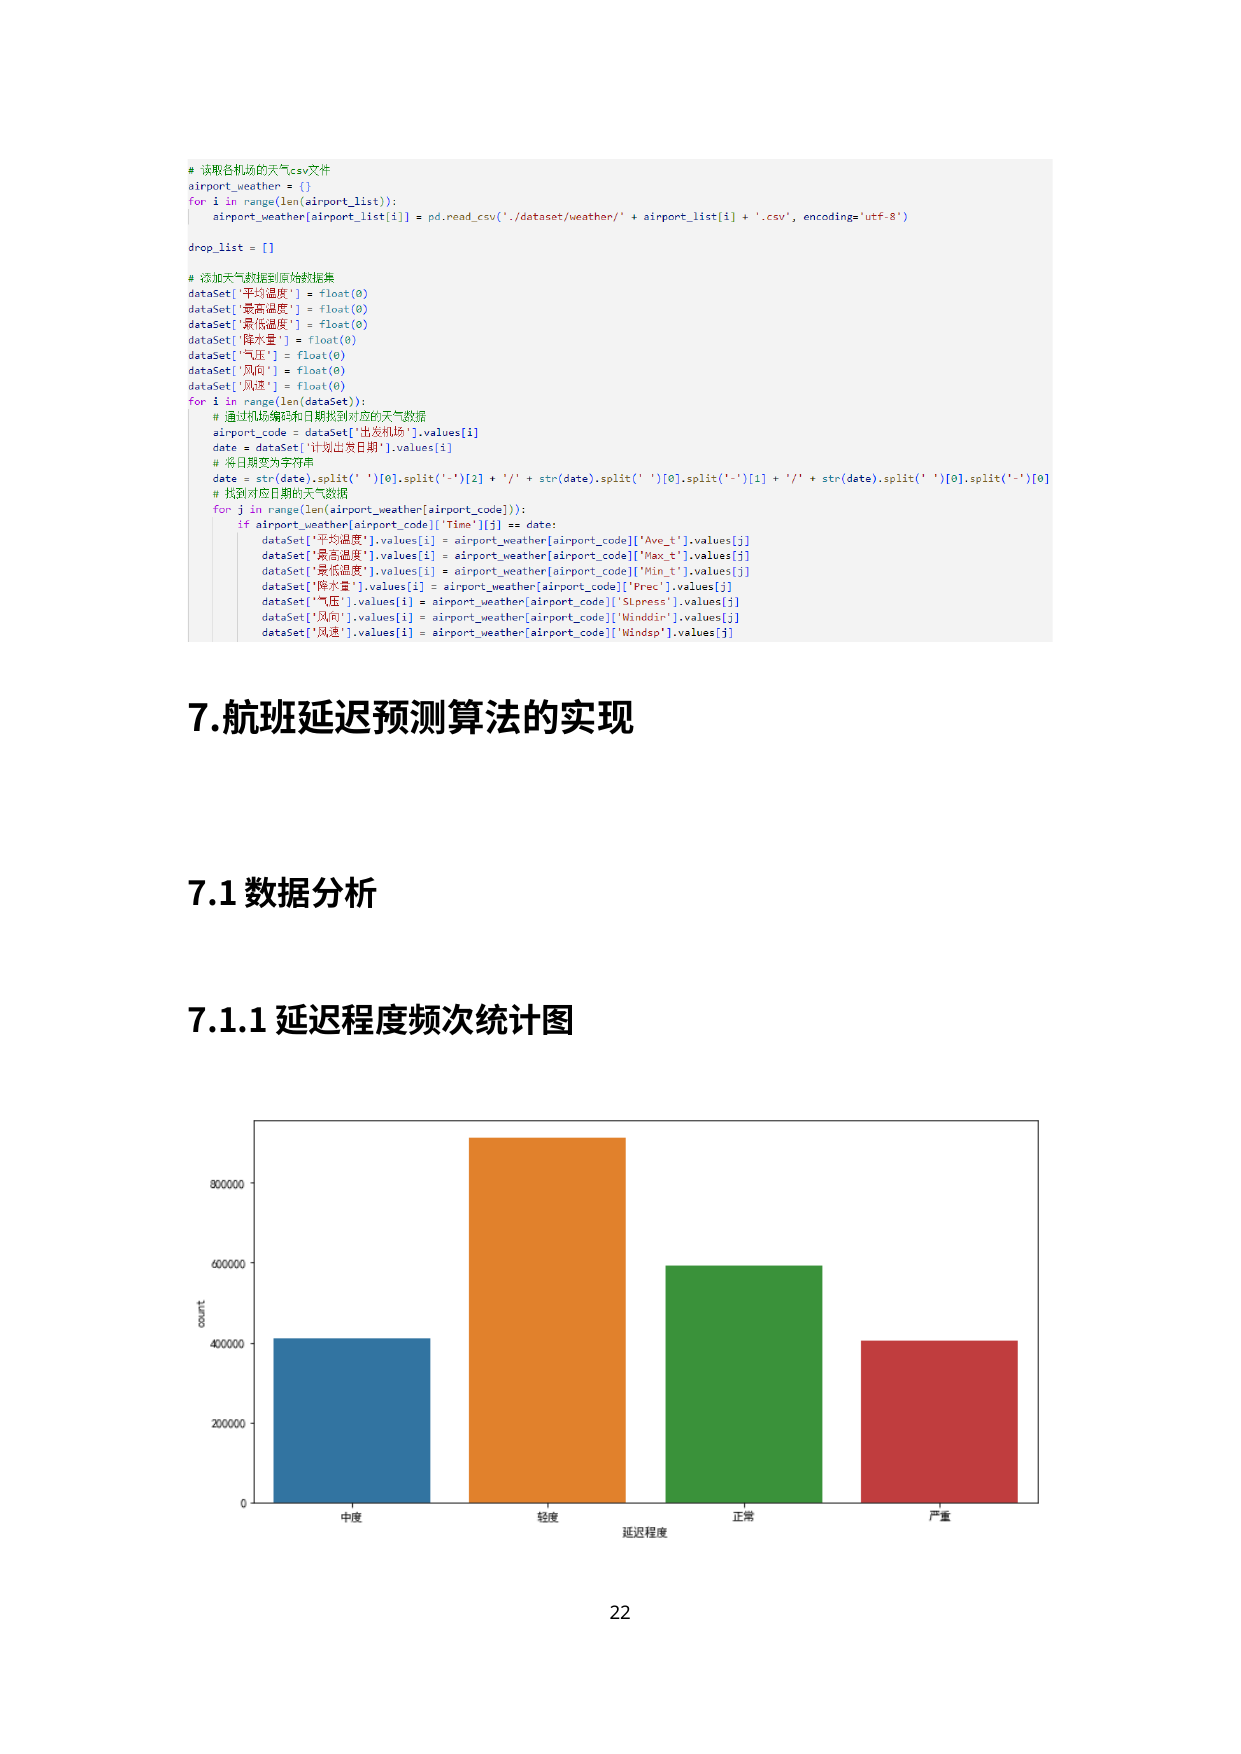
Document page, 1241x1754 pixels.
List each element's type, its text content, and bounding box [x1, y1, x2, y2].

picture [187, 159, 1053, 642]
subtitle 7.1数据分析 [187, 858, 1053, 923]
subtitle 7.1.1延迟程度频次统计图 [187, 986, 1053, 1051]
subtitle 7.航班延迟预测算法的实现 [187, 683, 1053, 748]
picture [187, 1112, 1053, 1546]
